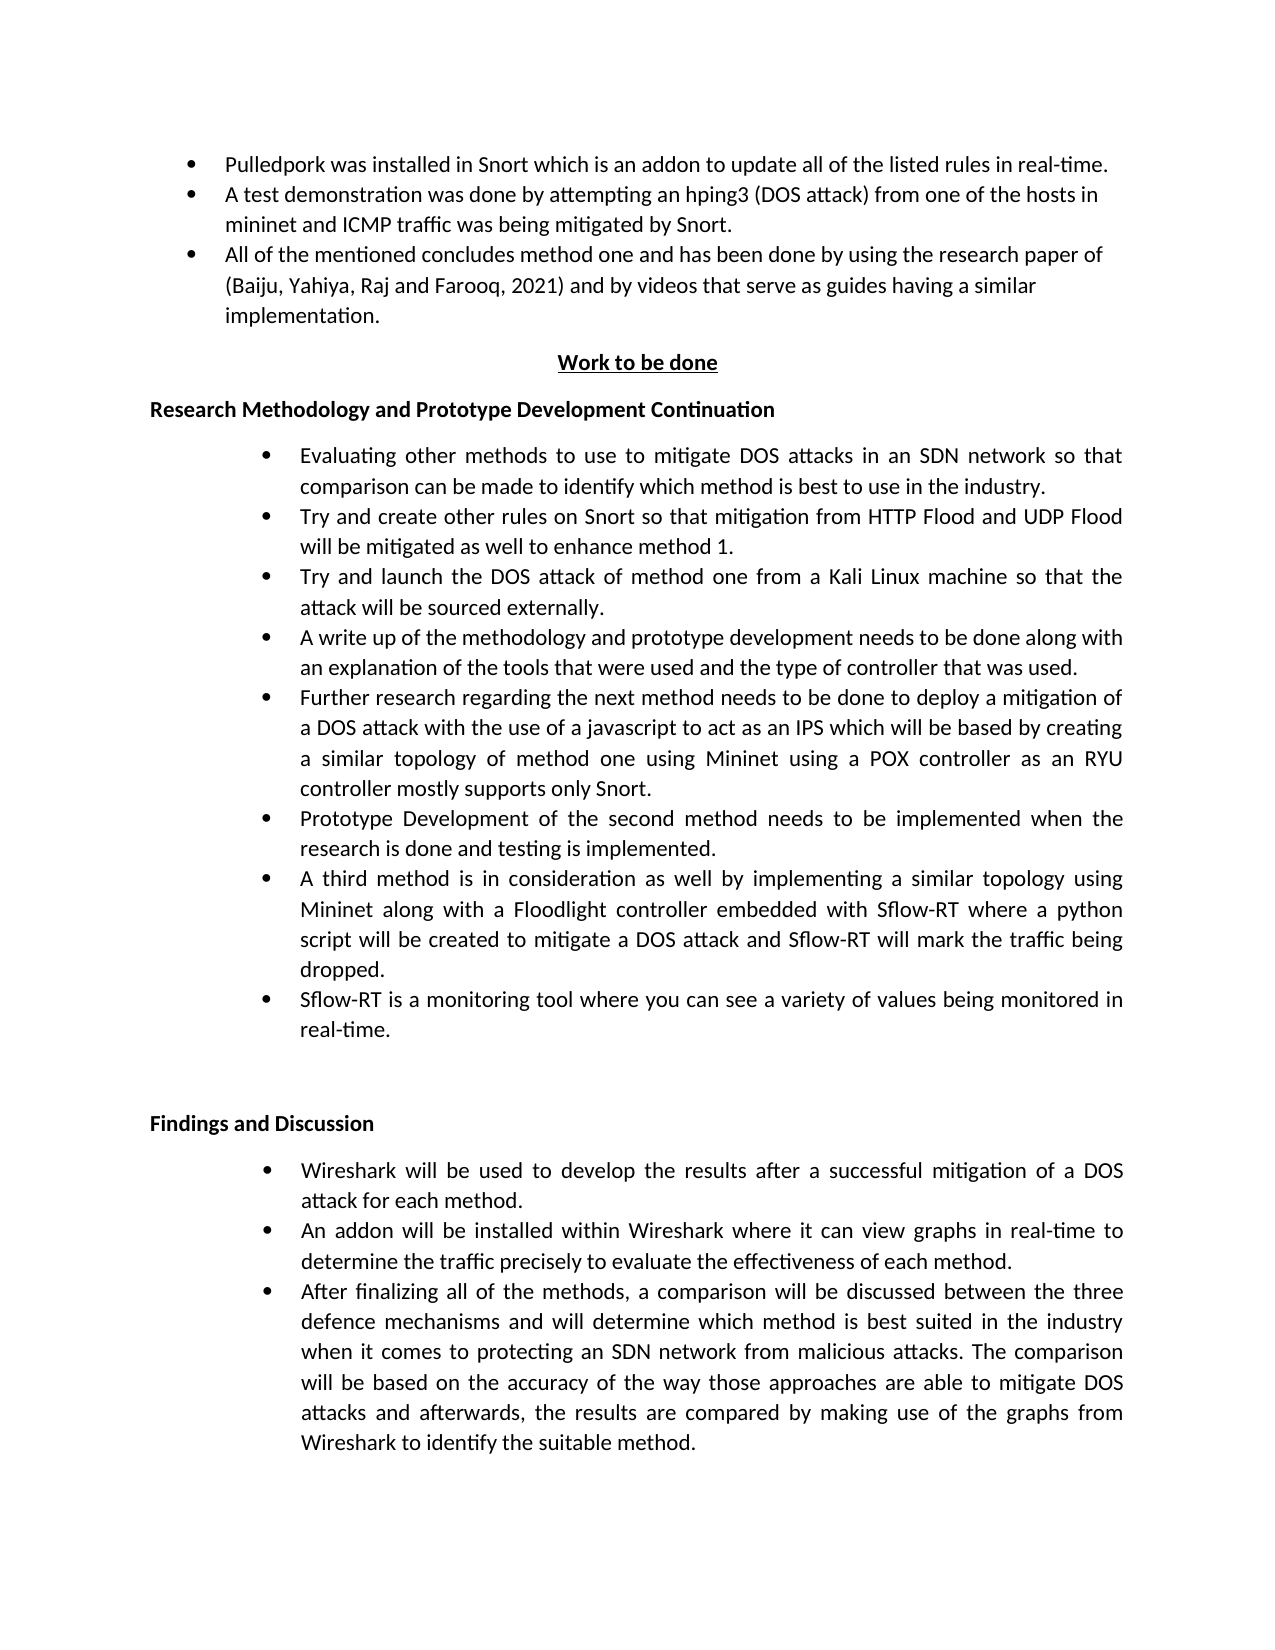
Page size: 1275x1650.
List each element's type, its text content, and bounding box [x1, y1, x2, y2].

list A third method is in consideration as well by implementing a similar topology using Mininet along with a Floodlight controller embedded with Sflow-RT where a python script will be created to mitigate a DOS attack and Sflow-RT will mark the traffic being dropped. [262, 864, 1125, 983]
list After finalizing all of the methods, a comparison will be discussed between the three defence mechanisms and will determine which method is best suited in the industry when it comes to protecting an SDN network from malicious attacks. The comparison will be based on the accuracy of the way those approaches are able to mitigate DOS attacks and afterwards, the results are compared by making use of the graphs from Wireshark to identify the suitable method. [263, 1277, 1125, 1456]
list A test demonstration was done by attempting an hping3 (DOS attack) from one of the hosts in mininet and ICMP traffic was being mitigated by Snort. [187, 180, 1125, 238]
list Wireshark will be used to develop the results after a successful mitigation of a DOS attack for each method. [263, 1156, 1125, 1214]
list Evaluating other methods to use to mitigate DOS attacks in an SDN network so that comparison can be made to identify which method is best to use in the industry. [262, 442, 1125, 500]
list Sflow-RT is a monitoring tool where you can see a variety of values being monitored in real-time. [262, 985, 1125, 1044]
list Further research regarding the next method needs to be done to deploy a mitigation of a DOS attack with the use of a javascript to act as an IPS which will be based by creating a similar topology of method one using Mininet using a POX controller as an RYU controller mostly supports only Snort. [262, 683, 1125, 802]
text Research Methodology and Prototype Development Continuation [150, 395, 1125, 423]
list A write up of the methodology and prototype development needs to be done along with an explanation of the tools that were used and the type of controller that was used. [262, 623, 1125, 681]
list Try and launch the DOS attack of method one from a Kali Linux machine so that the attack will be sourced externally. [262, 562, 1125, 621]
text Findings and Discussion [150, 1109, 1125, 1137]
list An addon will be installed within Wireshark where it can view graphs in real-time to determine the traffic precisely to evaluate the effectiveness of each method. [263, 1217, 1125, 1275]
list All of the mentioned concludes method one and has been done by using the research paper of (Baiju, Yahiya, Raj and Farooq, 2021) and by videos that serve as guides having a similar implementation. [187, 241, 1125, 329]
list Prototype Development of the second method needs to be implemented when the research is done and testing is implemented. [262, 804, 1125, 862]
list Pulledpork was installed in Snort which is an addon to update all of the listed rules in real-time. [187, 150, 1125, 178]
text Work to be done [150, 348, 1125, 376]
list Try and create other rules on Snort so that mitigation from HTTP Flood and UDP Flood will be mitigated as well to enhance method 1. [262, 502, 1125, 560]
